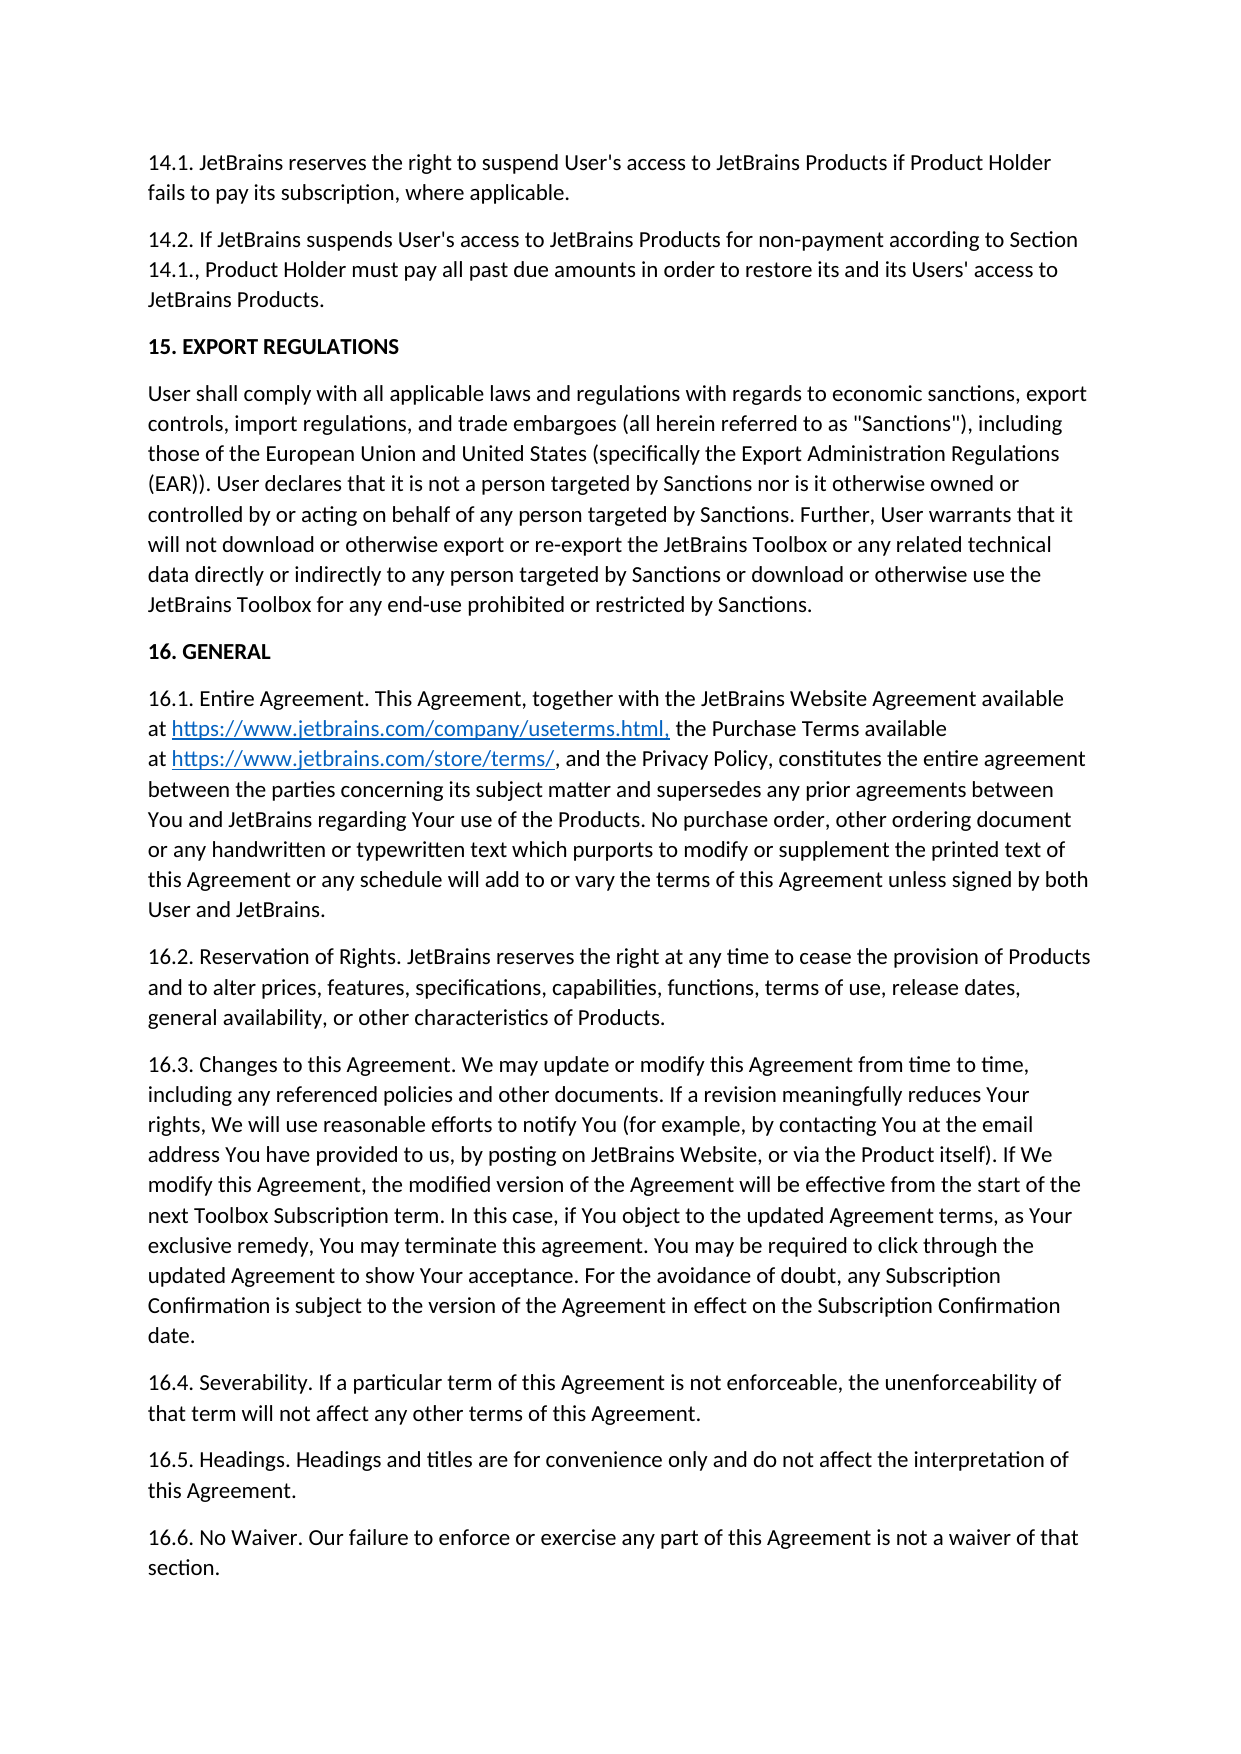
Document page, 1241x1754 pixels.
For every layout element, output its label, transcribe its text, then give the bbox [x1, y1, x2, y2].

text 16. GENERAL [148, 637, 1093, 665]
text 16.2. Reservation of Rights. JetBrains reserves the right at any time to cease the provision of Products and to alter prices, features, specifications, capabilities, functions, terms of use, release dates, general availability, or other characteristics of Products. [148, 942, 1093, 1031]
text 16.5. Headings. Headings and titles are for convenience only and do not affect the interpretation of this Agreement. [148, 1446, 1093, 1504]
text 16.1. Entire Agreement. This Agreement, together with the JetBrains Website Agreement available at https://www.jetbrains.com/company/useterms.html, the Purchase Terms available at https://www.jetbrains.com/store/terms/, and the Privacy Policy, constitutes the entire agreement between the parties concerning its subject matter and supersedes any prior agreements between You and JetBrains regarding Your use of the Products. No purchase order, other ordering document or any handwritten or typewritten text which purports to modify or supplement the printed text of this Agreement or any schedule will add to or vary the terms of this Agreement unless signed by both User and JetBrains. [148, 684, 1093, 923]
text 15. EXPORT REGULATIONS [148, 332, 1093, 360]
text 14.2. If JetBrains suspends User's access to JetBrains Products for non-payment according to Section 14.1., Product Holder must pay all past due amounts in order to restore its and its Users' access to JetBrains Products. [148, 225, 1093, 313]
text 16.6. No Waiver. Our failure to enforce or exercise any part of this Agreement is not a waiver of that section. [148, 1523, 1093, 1581]
text 16.4. Severability. If a particular term of this Agreement is not enforceable, the unenforceability of that term will not affect any other terms of this Agreement. [148, 1368, 1093, 1427]
text User shall comply with all applicable laws and regulations with regards to economic sanctions, export controls, import regulations, and trade embargoes (all herein referred to as "Sanctions"), including those of the European Union and United States (specifically the Export Administration Regulations (EAR)). User declares that it is not a person targeted by Sanctions nor is it otherwise owned or controlled by or acting on behalf of any person targeted by Sanctions. Further, User warrants that it will not download or otherwise export or re-export the JetBrains Toolbox or any related technical data directly or indirectly to any person targeted by Sanctions or download or otherwise use the JetBrains Toolbox for any end-use prohibited or restricted by Sanctions. [148, 379, 1093, 618]
text 14.1. JetBrains reserves the right to suspend User's access to JetBrains Products if Product Holder fails to pay its subscription, where applicable. [148, 148, 1093, 206]
text 16.3. Changes to this Agreement. We may update or modify this Agreement from time to time, including any referenced policies and other documents. If a revision meaningfully reduces Your rights, We will use reasonable efforts to notify You (for example, by contacting You at the email address You have provided to us, by posting on JetBrains Website, or via the Product itself). If We modify this Agreement, the modified version of the Agreement will be effective from the start of the next Toolbox Subscription term. In this case, if You object to the updated Agreement terms, as Your exclusive remedy, You may terminate this agreement. You may be required to click through the updated Agreement to show Your acceptance. For the avoidance of doubt, any Subscription Confirmation is subject to the version of the Agreement in effect on the Subscription Confirmation date. [148, 1050, 1093, 1349]
